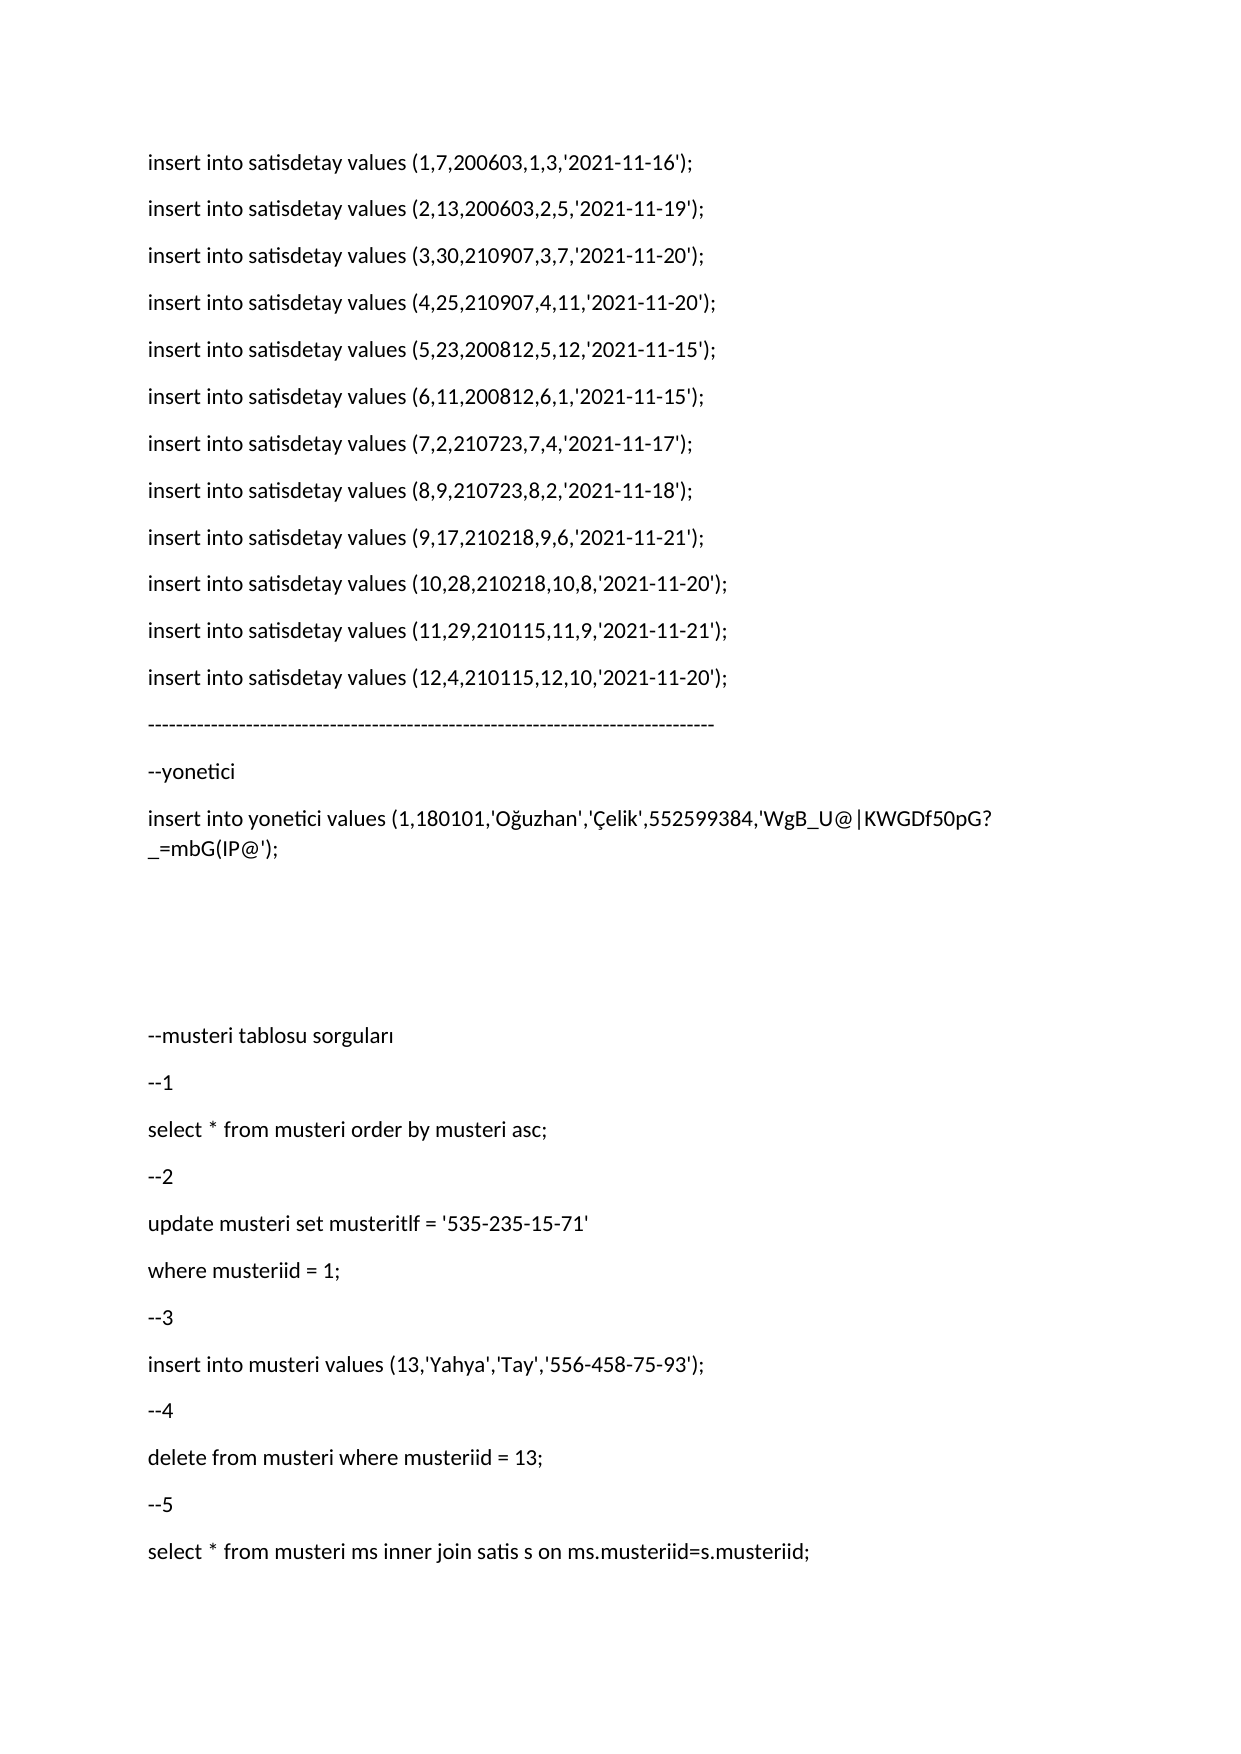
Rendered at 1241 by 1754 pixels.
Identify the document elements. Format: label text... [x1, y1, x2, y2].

text --5 [148, 1490, 1093, 1518]
text delete from musteri where musteriid = 13; [148, 1443, 1093, 1471]
text select * from musteri ms inner join satis s on ms.musteriid=s.musteriid; [148, 1537, 1093, 1565]
text insert into satisdetay values (3,30,210907,3,7,'2021-11-20'); [148, 241, 1093, 269]
text select * from musteri order by musteri asc; [148, 1115, 1093, 1143]
text insert into musteri values (13,'Yahya','Tay','556-458-75-93'); [148, 1350, 1093, 1378]
text insert into satisdetay values (9,17,210218,9,6,'2021-11-21'); [148, 523, 1093, 551]
text --------------------------------------------------------------------------------- [148, 710, 1093, 738]
text --musteri tablosu sorguları [148, 1022, 1093, 1049]
text --1 [148, 1068, 1093, 1096]
text --yonetici [148, 757, 1093, 785]
text insert into satisdetay values (5,23,200812,5,12,'2021-11-15'); [148, 335, 1093, 363]
text --3 [148, 1303, 1093, 1331]
text insert into satisdetay values (1,7,200603,1,3,'2021-11-16'); [148, 148, 1093, 176]
text insert into satisdetay values (2,13,200603,2,5,'2021-11-19'); [148, 194, 1093, 222]
text --4 [148, 1397, 1093, 1424]
text insert into satisdetay values (12,4,210115,12,10,'2021-11-20'); [148, 663, 1093, 691]
text update musteri set musteritlf = '535-235-15-71' [148, 1209, 1093, 1237]
text insert into satisdetay values (6,11,200812,6,1,'2021-11-15'); [148, 382, 1093, 410]
text insert into satisdetay values (4,25,210907,4,11,'2021-11-20'); [148, 288, 1093, 316]
text insert into satisdetay values (7,2,210723,7,4,'2021-11-17'); [148, 429, 1093, 457]
text insert into satisdetay values (10,28,210218,10,8,'2021-11-20'); [148, 569, 1093, 597]
text insert into satisdetay values (8,9,210723,8,2,'2021-11-18'); [148, 476, 1093, 504]
text --2 [148, 1162, 1093, 1190]
text where musteriid = 1; [148, 1256, 1093, 1284]
text insert into satisdetay values (11,29,210115,11,9,'2021-11-21'); [148, 616, 1093, 644]
text insert into yonetici values (1,180101,'Oğuzhan','Çelik',552599384,'WgB_U@|KWGDf50pG?_=mbG(IP@'); [148, 804, 1093, 862]
